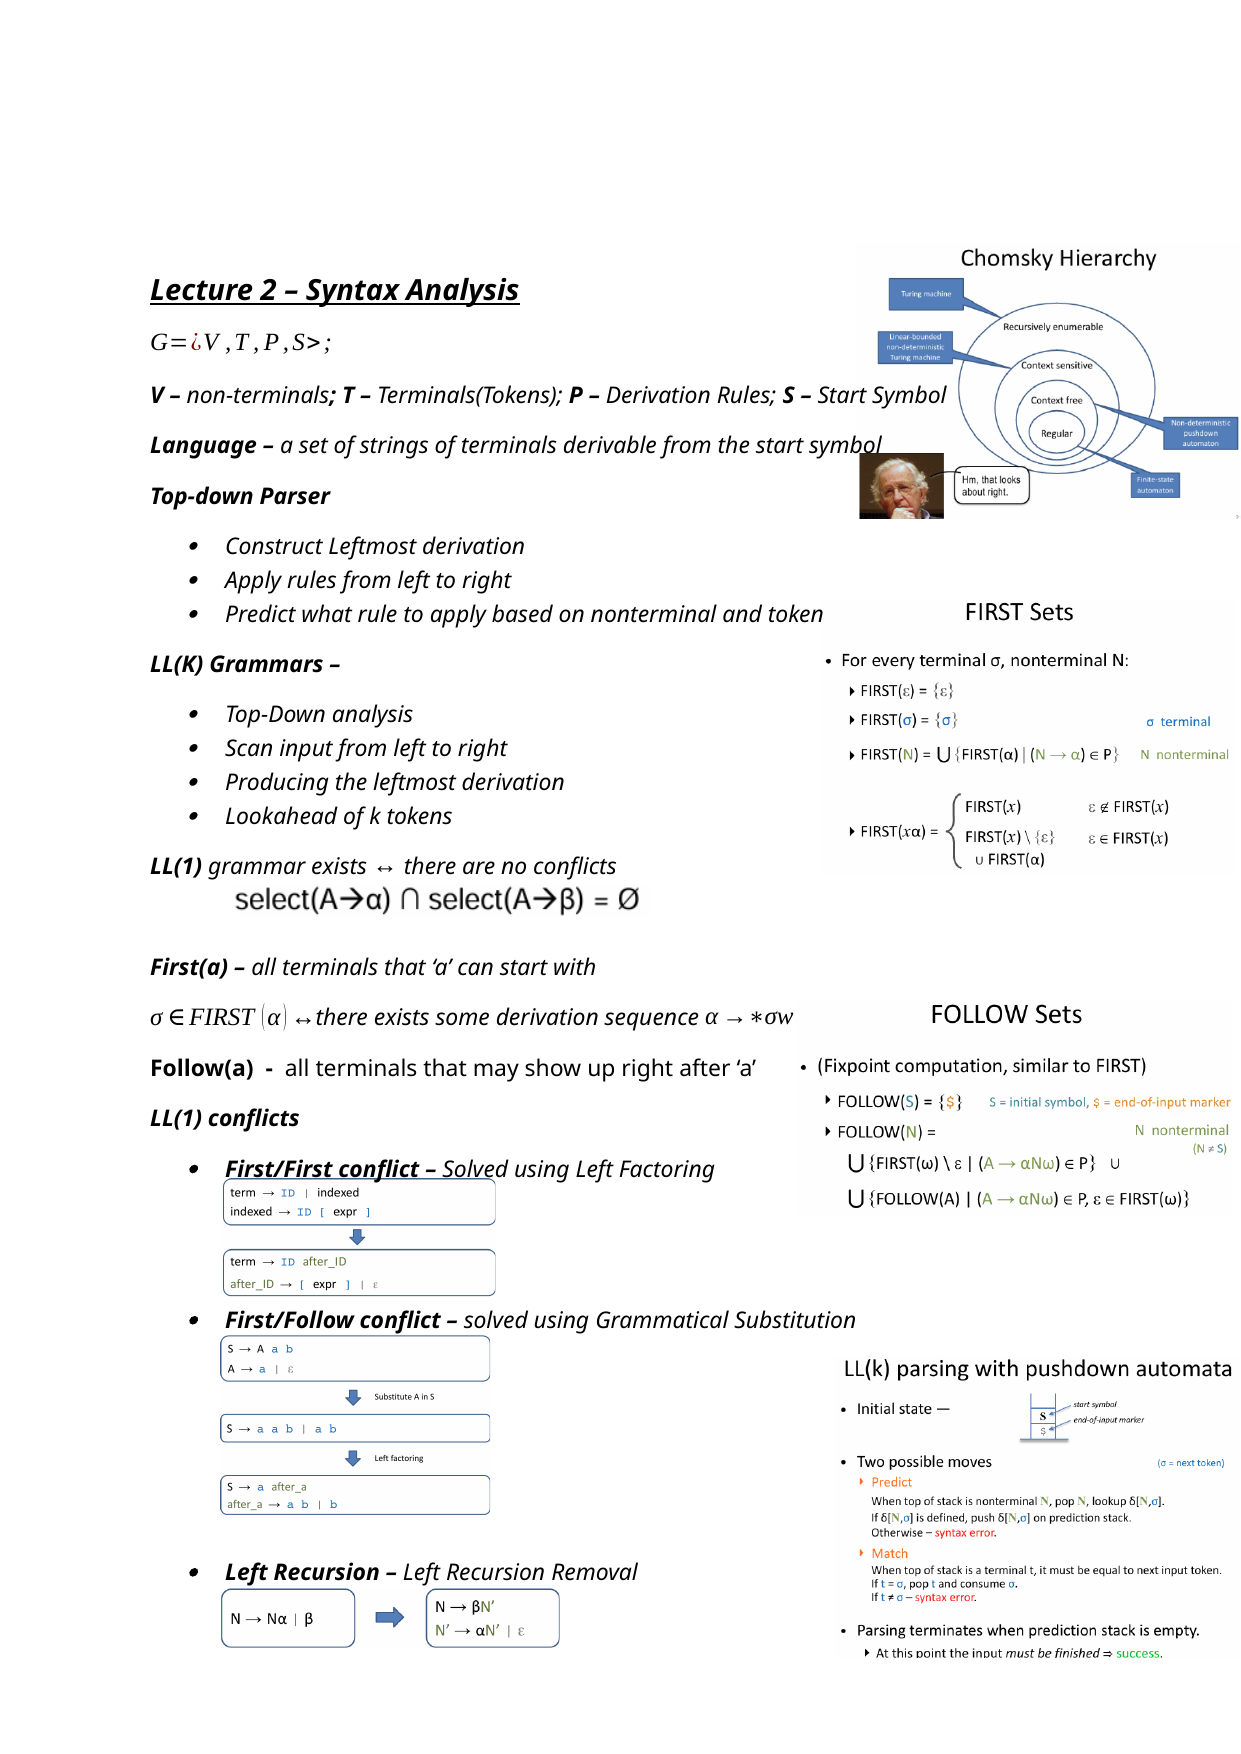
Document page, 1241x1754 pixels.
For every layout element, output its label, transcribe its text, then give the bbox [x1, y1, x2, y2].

text Lecture 2 – Syntax Analysis [150, 269, 1090, 309]
list Lookahead of k tokens [187, 800, 1090, 831]
list Producing the leftmost derivation [187, 766, 1090, 797]
list Scan input from left to right [187, 732, 1090, 763]
list First/First conflict – Solved using Left Factoring [187, 1153, 1090, 1184]
picture [795, 999, 1232, 1217]
picture [233, 884, 650, 918]
picture [821, 599, 1235, 874]
text V – non-terminals; T – Terminals(Tokens); P – Derivation Rules; S – Start Symbol [150, 379, 1090, 410]
picture [220, 1335, 491, 1516]
picture [220, 1587, 560, 1648]
text Follow(a) - all terminals that may show up right after ‘a’ [150, 1052, 1090, 1083]
text First(a) – all terminals that ‘a’ can start with [150, 951, 1090, 982]
text there exists some derivation sequence [150, 1001, 1090, 1033]
text LL(K) Grammars – [150, 648, 1090, 679]
list Apply rules from left to right [187, 564, 1090, 595]
list Top-Down analysis [187, 698, 1090, 730]
list First/Follow conflict – solved using Grammatical Substitution [187, 1304, 1090, 1335]
text LL(1) grammar exists there are no conflicts [150, 850, 1090, 881]
text LL(1) conflicts [150, 1102, 1090, 1133]
picture [221, 1184, 496, 1297]
picture [834, 1355, 1241, 1658]
text Language – a set of strings of terminals derivable from the start symbol [150, 429, 1090, 461]
text Top-down Parser [150, 480, 1090, 511]
list Predict what rule to apply based on nonterminal and token [187, 598, 1090, 629]
list Left Recursion – Left Recursion Removal [187, 1556, 1090, 1587]
list Construct Leftmost derivation [187, 530, 1090, 561]
picture [855, 242, 1241, 519]
